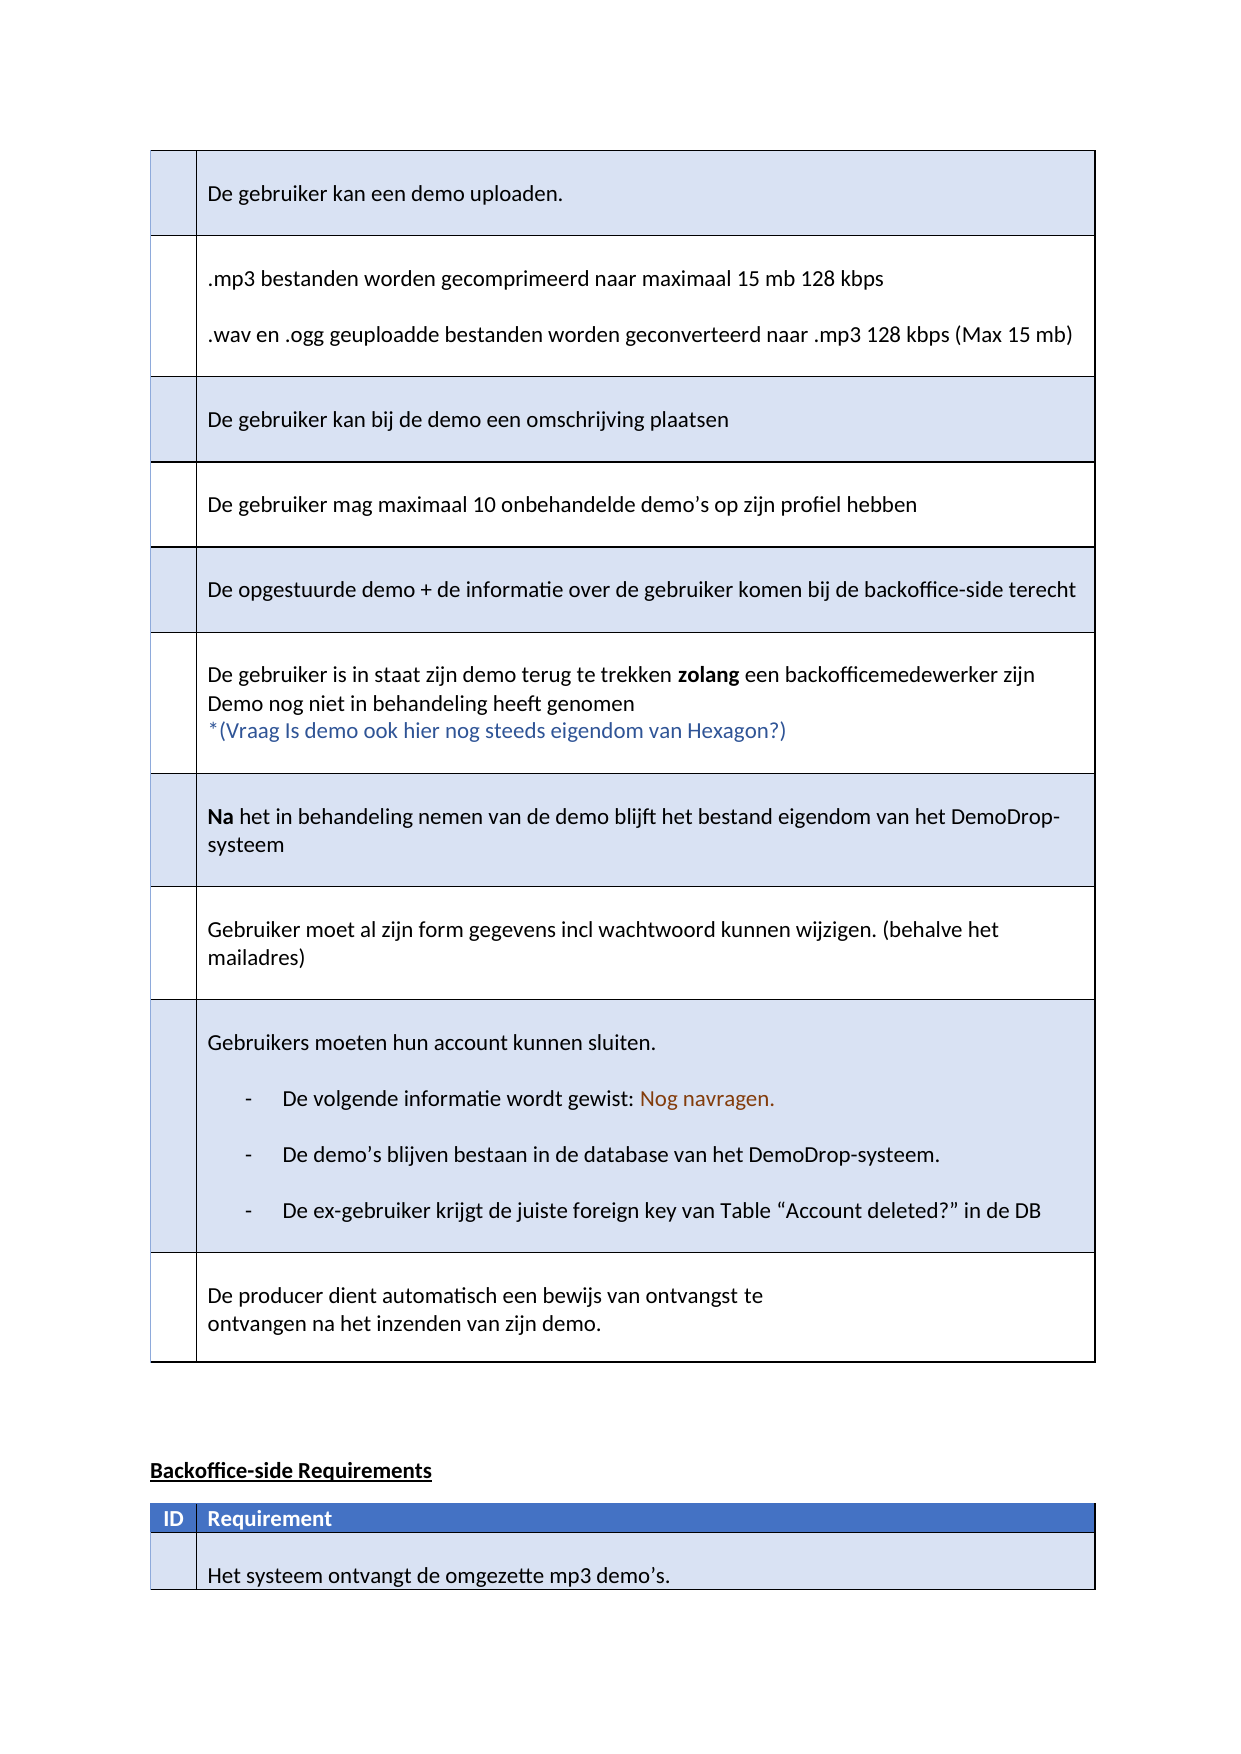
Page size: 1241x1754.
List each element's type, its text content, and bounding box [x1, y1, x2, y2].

table_cell Na het in behandeling nemen van de demo blijft het bestand eigendom van het DemoDrop-systeem [197, 774, 1094, 886]
table_header ID [151, 1504, 196, 1532]
table_cell De opgestuurde demo + de informatie over de gebruiker komen bij de backoffice-side terecht [197, 548, 1094, 632]
table_cell De gebruiker kan bij de demo een omschrijving plaatsen [197, 377, 1094, 461]
table_cell [151, 774, 196, 886]
table_cell De gebruiker is in staat zijn demo terug te trekken zolang een backofficemedewerker zijn Demo nog niet in behandeling heeft genomen *(Vraag Is demo ook hier nog steeds eigendom van Hexagon?) [197, 633, 1094, 773]
table_cell [151, 548, 196, 632]
text Backoffice-side Requirements [150, 1456, 1090, 1484]
table_cell [151, 236, 196, 376]
table_header Requirement [197, 1504, 1094, 1532]
table_cell Gebruikers moeten hun account kunnen sluiten. De volgende informatie wordt gewist: Nog navragen. De demo’s blijven bestaan in de database van het DemoDrop-systeem. De ex-gebruiker krijgt de juiste foreign key van Table “Account deleted?” in de DB [197, 1000, 1094, 1252]
table_cell De gebruiker kan een demo uploaden. [197, 151, 1094, 235]
table_cell .mp3 bestanden worden gecomprimeerd naar maximaal 15 mb 128 kbps .wav en .ogg geuploadde bestanden worden geconverteerd naar .mp3 128 kbps (Max 15 mb) [197, 236, 1094, 376]
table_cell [197, 1533, 1094, 1589]
table_cell De producer dient automatisch een bewijs van ontvangst te ontvangen na het inzenden van zijn demo. [197, 1253, 1094, 1361]
table_cell [151, 377, 196, 461]
table_cell [151, 463, 196, 546]
table_cell [151, 1253, 196, 1361]
table_cell [151, 887, 196, 999]
table_cell Gebruiker moet al zijn form gegevens incl wachtwoord kunnen wijzigen. (behalve het mailadres) [197, 887, 1094, 999]
table_cell [151, 633, 196, 773]
table_cell [151, 1000, 196, 1252]
table_cell [151, 151, 196, 235]
table_cell [151, 1533, 196, 1589]
table_cell De gebruiker mag maximaal 10 onbehandelde demo’s op zijn profiel hebben [197, 463, 1094, 546]
